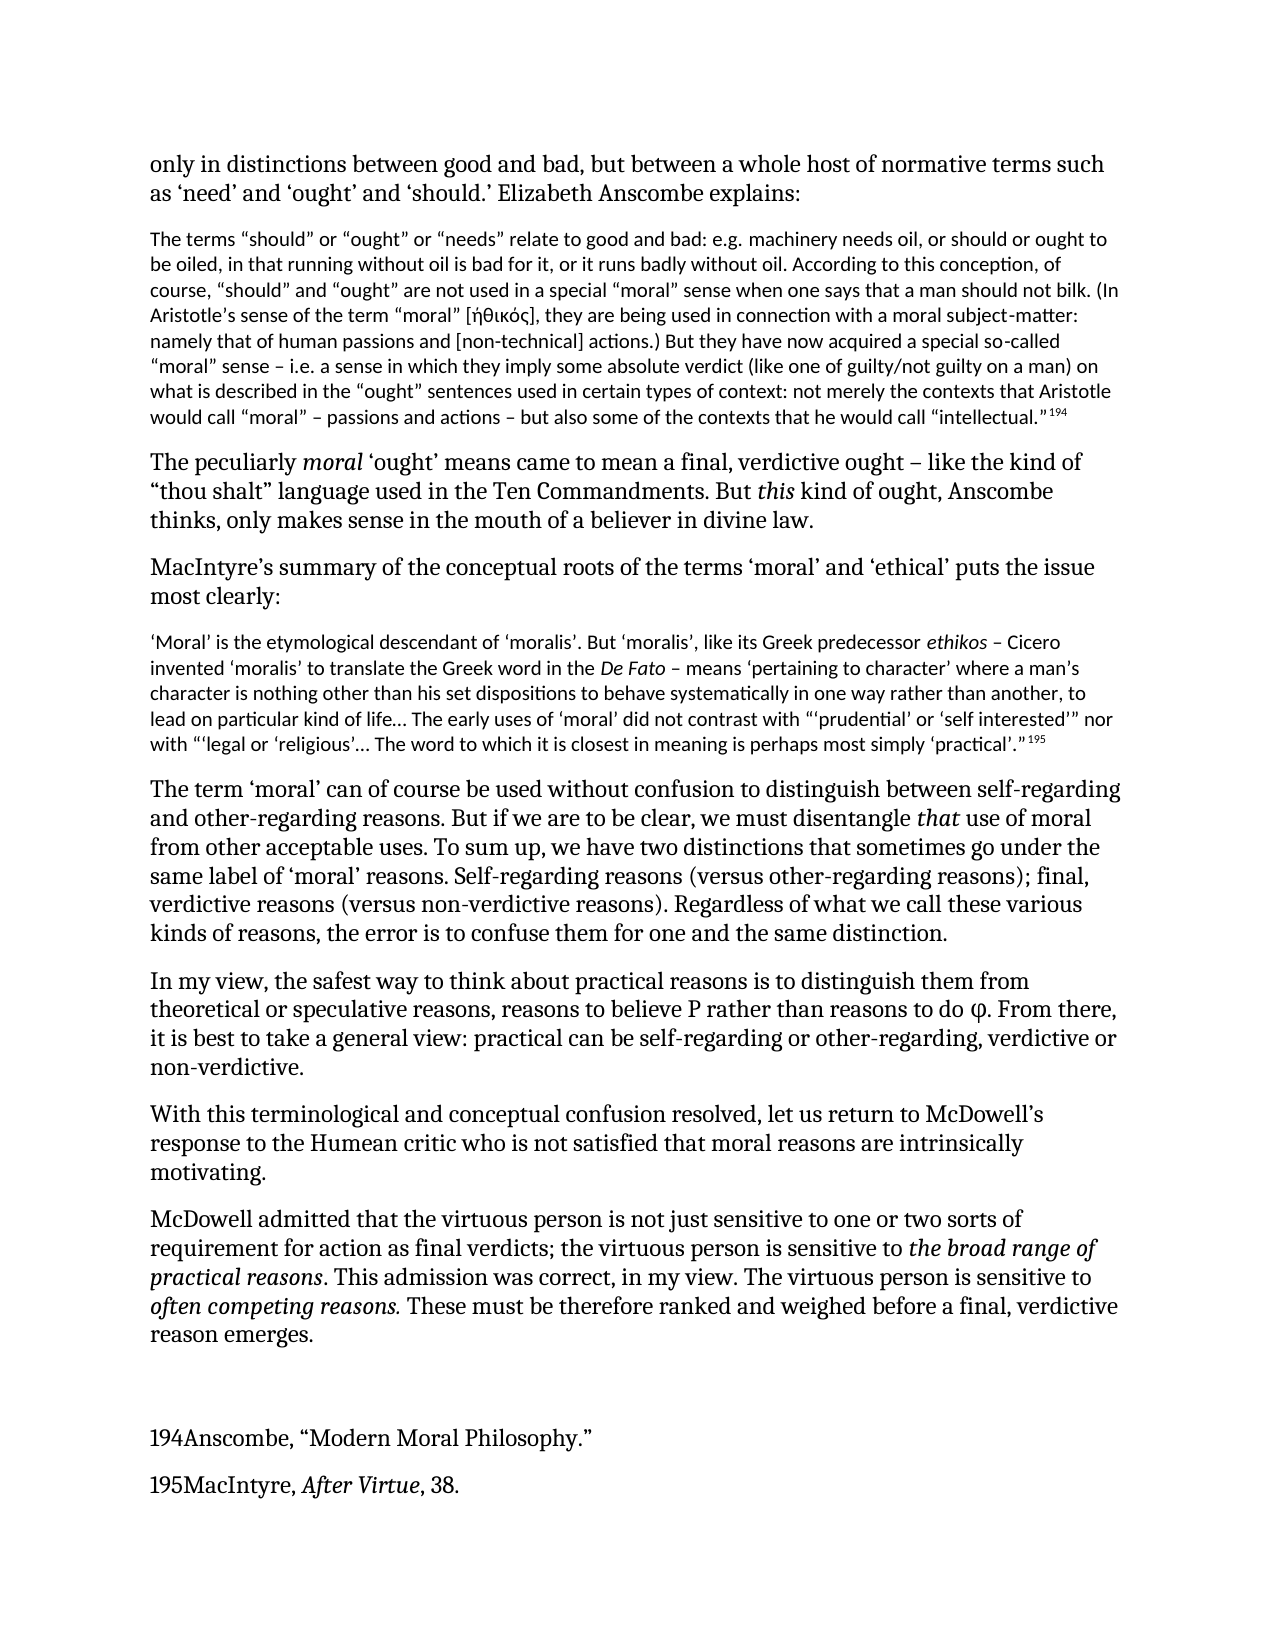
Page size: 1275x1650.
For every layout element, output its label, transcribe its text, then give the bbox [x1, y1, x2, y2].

text In my view, the safest way to think about practical reasons is to distinguish them from theoretical or speculative reasons, reasons to believe P rather than reasons to do φ. From there, it is best to take a general view: practical can be self-regarding or other-regarding, verdictive or non-verdictive. [150, 967, 1125, 1082]
text The terms “should” or “ought” or “needs” relate to good and bad: e.g. machinery needs oil, or should or ought to be oiled, in that running without oil is bad for it, or it runs badly without oil. According to this conception, of course, “should” and “ought” are not used in a special “moral” sense when one says that a man should not bilk. (In Aristotle’s sense of the term “moral” [ήθικός], they are being used in connection with a moral subject‑matter: namely that of human passions and [non-technical] actions.) But they have now acquired a special so‑called “moral” sense – i.e. a sense in which they imply some absolute verdict (like one of guilty/not guilty on a man) on what is described in the “ought” sentences used in certain types of context: not merely the contexts that Aristotle would call “moral” – passions and actions – but also some of the contexts that he would call “intellectual.” [150, 226, 1125, 429]
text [150, 150, 1125, 207]
text ‘Moral’ is the etymological descendant of ‘moralis’. But ‘moralis’, like its Greek predecessor ethikos – Cicero invented ‘moralis’ to translate the Greek word in the De Fato – means ‘pertaining to character’ where a man’s character is nothing other than his set dispositions to behave systematically in one way rather than another, to lead on particular kind of life… The early uses of ‘moral’ did not contrast with “‘prudential’ or ‘self interested’” nor with “‘legal or ‘religious’… The word to which it is closest in meaning is perhaps most simply ‘practical’.” [150, 629, 1125, 757]
text The peculiarly moral ‘ought’ means came to mean a final, verdictive ought – like the kind of “thou shalt” language used in the Ten Commandments. But this kind of ought, Anscombe thinks, only makes sense in the mouth of a believer in divine law. [150, 448, 1125, 534]
text MacIntyre’s summary of the conceptual roots of the terms ‘moral’ and ‘ethical’ puts the issue most clearly: [150, 553, 1125, 611]
text McDowell admitted that the virtuous person is not just sensitive to one or two sorts of requirement for action as final verdicts; the virtuous person is sensitive to the broad range of practical reasons. This admission was correct, in my view. The virtuous person is sensitive to often competing reasons. These must be therefore ranked and weighed before a final, verdictive reason emerges. [150, 1205, 1125, 1349]
text With this terminological and conceptual confusion resolved, let us return to McDowell’s response to the Humean critic who is not satisfied that moral reasons are intrinsically motivating. [150, 1100, 1125, 1187]
text The term ‘moral’ can of course be used without confusion to distinguish between self-regarding and other-regarding reasons. But if we are to be clear, we must disentangle that use of moral from other acceptable uses. To sum up, we have two distinctions that sometimes go under the same label of ‘moral’ reasons. Self-regarding reasons (versus other-regarding reasons); final, verdictive reasons (versus non-verdictive reasons). Regardless of what we call these various kinds of reasons, the error is to confuse them for one and the same distinction. [150, 775, 1125, 948]
